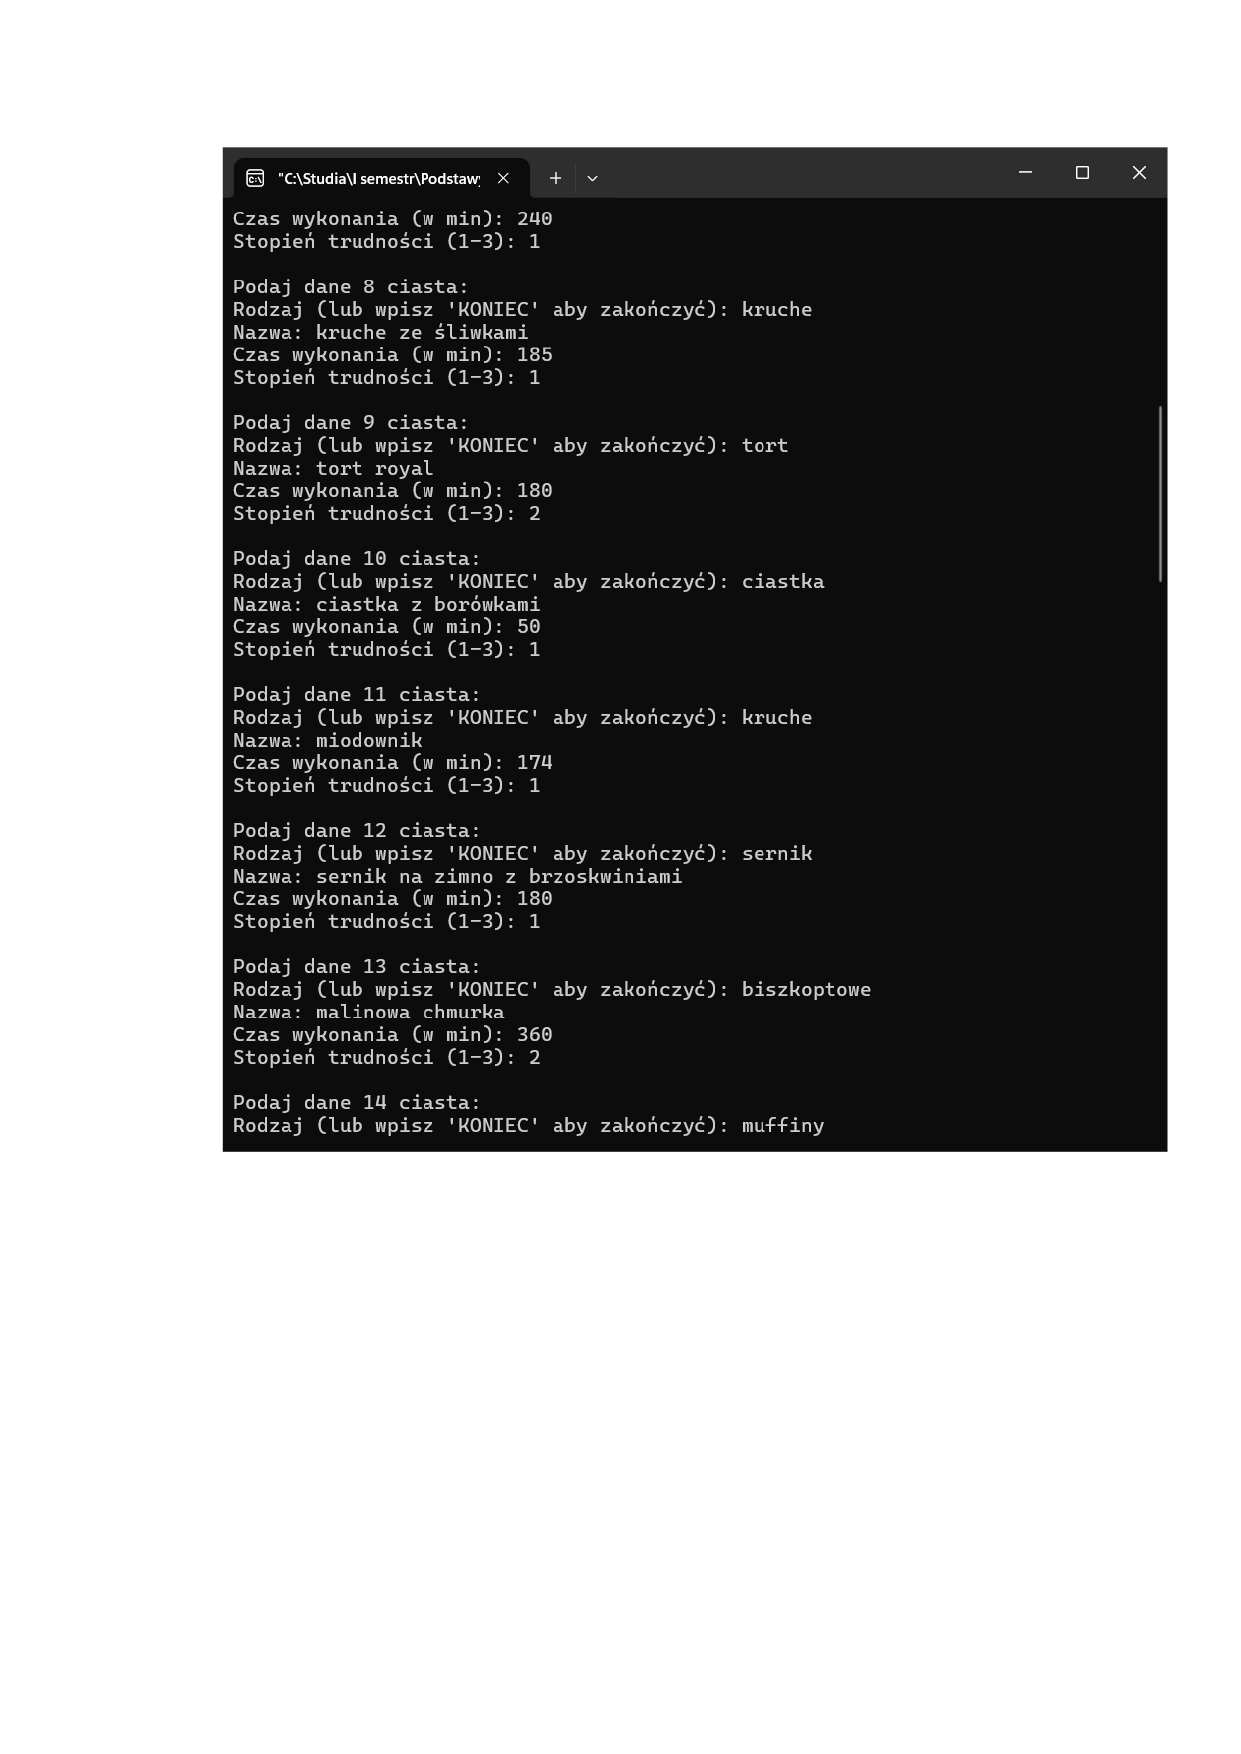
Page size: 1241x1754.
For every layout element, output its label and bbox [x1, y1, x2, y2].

picture [222, 147, 1168, 1152]
